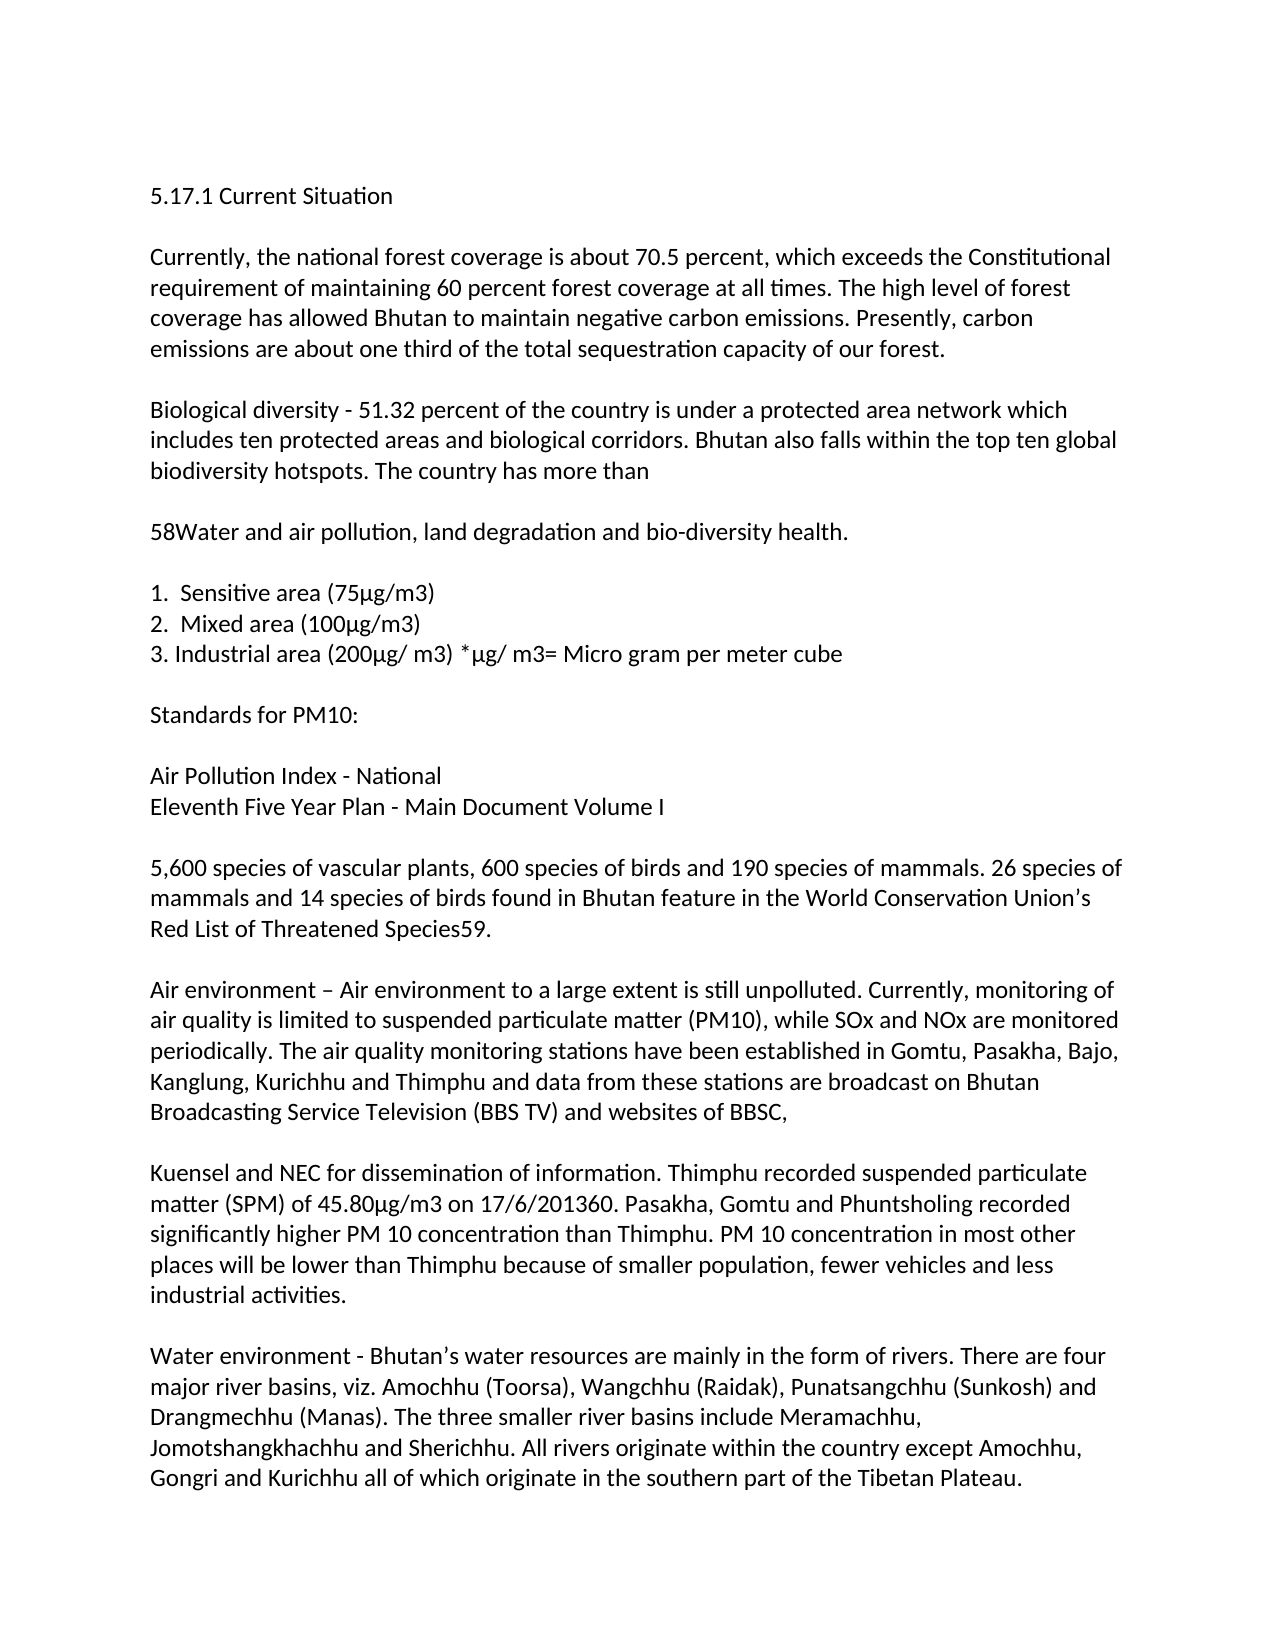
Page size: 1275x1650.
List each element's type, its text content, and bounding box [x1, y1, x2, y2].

text Air Pollution Index - National [150, 760, 1125, 791]
text Water environment - Bhutan’s water resources are mainly in the form of rivers. There are four major river basins, viz. Amochhu (Toorsa), Wangchhu (Raidak), Punatsangchhu (Sunkosh) and Drangmechhu (Manas). The three smaller river basins include Meramachhu, Jomotshangkhachhu and Sherichhu. All rivers originate within the country except Amochhu, Gongri and Kurichhu all of which originate in the southern part of the Tibetan Plateau. [150, 1340, 1125, 1493]
text 1. Sensitive area (75µg/m3) [150, 577, 1125, 608]
text Currently, the national forest coverage is about 70.5 percent, which exceeds the Constitutional requirement of maintaining 60 percent forest coverage at all times. The high level of forest coverage has allowed Bhutan to maintain negative carbon emissions. Presently, carbon emissions are about one third of the total sequestration capacity of our forest. [150, 242, 1125, 364]
text 3. Industrial area (200µg/ m3) *µg/ m3= Micro gram per meter cube [150, 638, 1125, 669]
text Biological diversity - 51.32 percent of the country is under a protected area network which includes ten protected areas and biological corridors. Bhutan also falls within the top ten global biodiversity hotspots. The country has more than [150, 394, 1125, 486]
text 2. Mixed area (100µg/m3) [150, 608, 1125, 638]
text Kuensel and NEC for dissemination of information. Thimphu recorded suspended particulate matter (SPM) of 45.80µg/m3 on 17/6/201360. Pasakha, Gomtu and Phuntsholing recorded significantly higher PM 10 concentration than Thimphu. PM 10 concentration in most other places will be lower than Thimphu because of smaller population, fewer vehicles and less industrial activities. [150, 1157, 1125, 1310]
text Eleventh Five Year Plan - Main Document Volume I [150, 791, 1125, 821]
text Standards for PM10: [150, 699, 1125, 730]
text 5,600 species of vascular plants, 600 species of birds and 190 species of mammals. 26 species of mammals and 14 species of birds found in Bhutan feature in the World Conservation Union’s Red List of Threatened Species59. [150, 852, 1125, 943]
text 58Water and air pollution, land degradation and bio-diversity health. [150, 516, 1125, 547]
text 5.17.1 Current Situation [150, 181, 1125, 211]
text Air environment – Air environment to a large extent is still unpolluted. Currently, monitoring of air quality is limited to suspended particulate matter (PM10), while SOx and NOx are monitored periodically. The air quality monitoring stations have been established in Gomtu, Pasakha, Bajo, Kanglung, Kurichhu and Thimphu and data from these stations are broadcast on Bhutan Broadcasting Service Television (BBS TV) and websites of BBSC, [150, 974, 1125, 1127]
